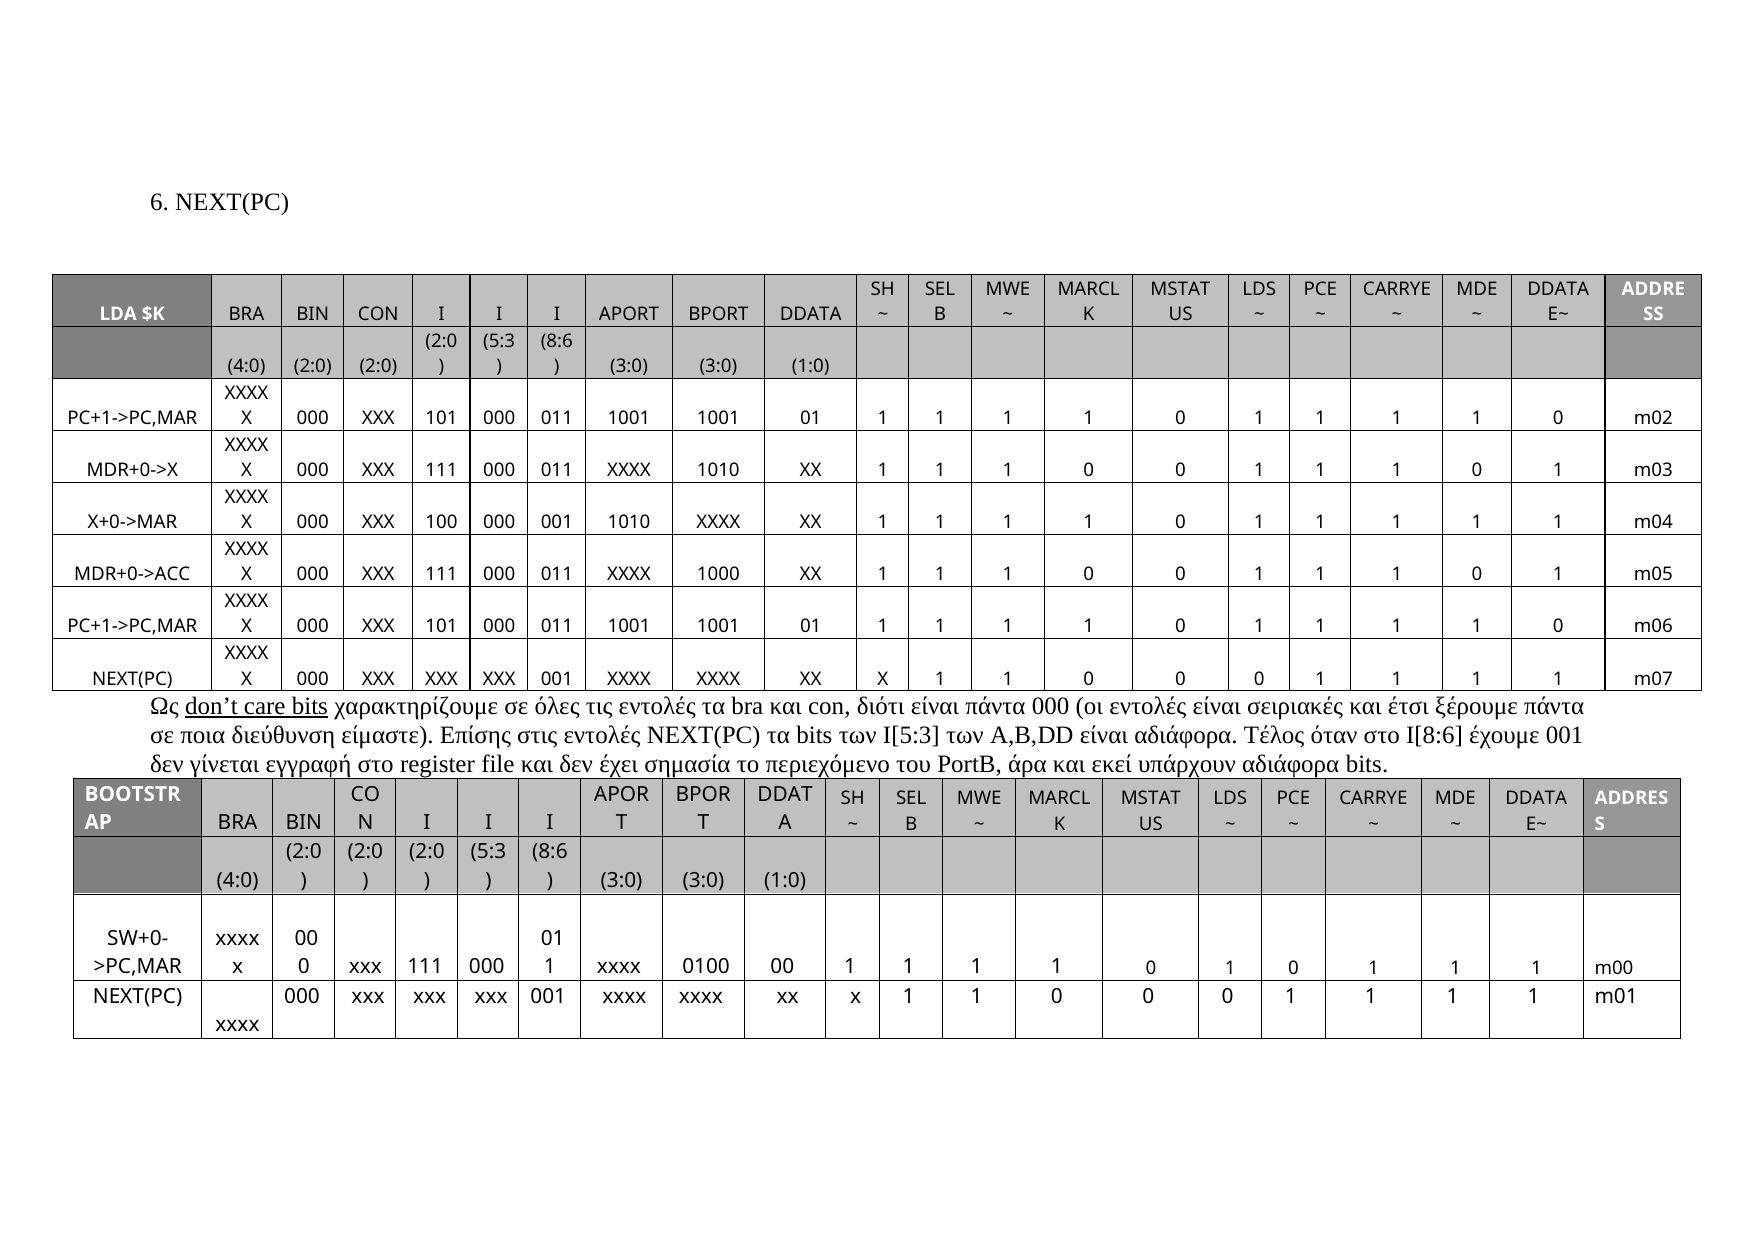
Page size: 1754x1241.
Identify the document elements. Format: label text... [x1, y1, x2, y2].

table_cell m00 [1584, 895, 1680, 980]
table_cell 1 [972, 587, 1044, 638]
table_header APORT [581, 779, 662, 836]
table_cell 000 [471, 535, 527, 586]
table_cell XXX [344, 379, 412, 430]
table_cell 0 [1016, 981, 1102, 1038]
table_cell XX [765, 483, 856, 534]
table_header MSTATUS [1103, 779, 1198, 836]
table_cell NEXT(PC) [74, 981, 201, 1038]
table_cell 1 [972, 639, 1044, 690]
table_cell (8:6) [519, 837, 580, 893]
table_header PCE~ [1290, 275, 1350, 326]
table_cell [1133, 327, 1228, 378]
table_cell 1 [880, 895, 942, 980]
table_cell 0 [1199, 981, 1261, 1038]
table_cell 1 [1443, 379, 1511, 430]
table_header DDATA [765, 275, 856, 326]
table_cell 111 [396, 895, 457, 980]
table_cell (8:6) [528, 327, 585, 378]
table_cell PC+1->PC,MAR [53, 587, 211, 638]
table_cell xxx [396, 981, 457, 1038]
table_cell 000 [458, 895, 518, 980]
table_cell (3:0) [586, 327, 672, 378]
table_cell XXX [344, 483, 412, 534]
table_cell XXXXX [212, 431, 281, 482]
table_cell 0 [1443, 431, 1511, 482]
table_cell [857, 327, 908, 378]
table_cell 1 [972, 379, 1044, 430]
table_cell m04 [1606, 483, 1701, 534]
table_cell 1 [1326, 895, 1421, 980]
table_header MARCLK [1016, 779, 1102, 836]
table_cell 101 [413, 587, 469, 638]
table_cell m02 [1606, 379, 1701, 430]
table_cell 0 [1512, 379, 1604, 430]
table_cell 0 [1512, 587, 1604, 638]
text 6. NEXT(PC) [150, 187, 1604, 216]
table_cell 101 [413, 379, 469, 430]
table_header LDS~ [1199, 779, 1261, 836]
table_cell 1 [909, 379, 971, 430]
table_cell 111 [413, 431, 469, 482]
table_cell [1016, 837, 1102, 893]
table_cell XXXX [586, 431, 672, 482]
table_cell 1 [943, 981, 1015, 1038]
table_cell XXXX [586, 639, 672, 690]
table_cell XXX [413, 639, 469, 690]
table_cell 1 [1016, 895, 1102, 980]
table_header MDE~ [1422, 779, 1489, 836]
table_cell XX [765, 639, 856, 690]
table_cell 011 [528, 535, 585, 586]
table_cell 1 [1512, 535, 1604, 586]
table_cell xxxx [663, 981, 744, 1038]
table_cell 1 [1351, 535, 1442, 586]
table_cell XXXXX [212, 639, 281, 690]
table_cell 1 [1351, 379, 1442, 430]
table_cell 1 [1199, 895, 1261, 980]
table_cell [1490, 837, 1583, 893]
table_cell 0 [1133, 535, 1228, 586]
table_cell 1 [1290, 431, 1350, 482]
table_cell 1 [857, 587, 908, 638]
table_cell 000 [282, 639, 343, 690]
table_cell XXXXX [212, 483, 281, 534]
table_cell 011 [528, 587, 585, 638]
table_cell XXX [471, 639, 527, 690]
table_cell 011 [528, 431, 585, 482]
table_cell [1229, 327, 1289, 378]
table_cell xxx [335, 981, 395, 1038]
table_header BIN [273, 779, 334, 836]
table_cell 0 [1133, 639, 1228, 690]
table_cell 000 [282, 431, 343, 482]
table_cell 1 [1443, 483, 1511, 534]
table_cell XXXXX [212, 535, 281, 586]
table_cell xxxx [581, 895, 662, 980]
table_cell 001 [528, 483, 585, 534]
table_header SH~ [857, 275, 908, 326]
table_cell [1045, 327, 1132, 378]
table_cell (5:3) [458, 837, 518, 893]
table_cell (2:0) [335, 837, 395, 893]
table_header APORT [586, 275, 672, 326]
table_header MDE~ [1443, 275, 1511, 326]
table_cell 1 [1351, 483, 1442, 534]
table_cell 1 [1443, 639, 1511, 690]
table_cell (1:0) [745, 837, 825, 893]
table_cell 1 [857, 535, 908, 586]
table_cell [53, 327, 211, 378]
table_cell (2:0) [413, 327, 469, 378]
table_cell 1 [1490, 981, 1583, 1038]
table_cell MDR+0->ACC [53, 535, 211, 586]
table_cell 1 [1045, 483, 1132, 534]
table_cell x [826, 981, 879, 1038]
table_cell 0 [1133, 379, 1228, 430]
table_cell XXX [344, 431, 412, 482]
table_cell XX [765, 535, 856, 586]
table_cell 100 [413, 483, 469, 534]
table_cell [880, 837, 942, 893]
table_cell 000 [282, 535, 343, 586]
table_header CON [344, 275, 412, 326]
table_cell 01 [765, 587, 856, 638]
table_cell 1 [972, 431, 1044, 482]
table_header LDS~ [1229, 275, 1289, 326]
table_header I [471, 275, 527, 326]
table_cell 1 [1443, 587, 1511, 638]
table_cell 1 [1290, 535, 1350, 586]
table_cell 000 [471, 587, 527, 638]
table_cell [1199, 837, 1261, 893]
table_cell 1001 [673, 587, 764, 638]
table_header ADDRESS [1584, 779, 1680, 836]
table_cell 000 [471, 379, 527, 430]
table_cell 1 [1290, 587, 1350, 638]
table_cell [1606, 327, 1701, 378]
table_cell 1010 [673, 431, 764, 482]
table_cell xxx [458, 981, 518, 1038]
table_header CARRYE~ [1326, 779, 1421, 836]
table_cell (4:0) [202, 837, 272, 893]
table_cell 001 [528, 639, 585, 690]
table_cell [972, 327, 1044, 378]
table_cell SW+0->PC,MAR [74, 895, 201, 980]
table_header LDA $K [53, 275, 211, 326]
table_header BIN [282, 275, 343, 326]
table_cell (3:0) [581, 837, 662, 893]
table_cell 001 [519, 981, 580, 1038]
table_cell 1 [880, 981, 942, 1038]
table_cell xxxxx [202, 981, 272, 1038]
table_cell 1 [1290, 639, 1350, 690]
table_cell 1001 [586, 379, 672, 430]
table_cell xxxx [581, 981, 662, 1038]
table_cell xx [745, 981, 825, 1038]
table_header SH~ [826, 779, 879, 836]
table_cell 000 [282, 483, 343, 534]
table_cell XXXXX [212, 379, 281, 430]
table_cell [909, 327, 971, 378]
table_header MWE~ [943, 779, 1015, 836]
table_header DDATAE~ [1512, 275, 1604, 326]
table_cell 1 [1290, 379, 1350, 430]
table_cell 1 [1262, 981, 1325, 1038]
table_header SELB [880, 779, 942, 836]
table_cell 000 [273, 895, 334, 980]
table_cell 1 [1512, 431, 1604, 482]
table_cell 1010 [586, 483, 672, 534]
table_cell [1326, 837, 1421, 893]
table_cell (3:0) [663, 837, 744, 893]
table_cell (2:0) [273, 837, 334, 893]
table_cell [1512, 327, 1604, 378]
table_cell 0100 [663, 895, 744, 980]
table_cell 1 [1512, 639, 1604, 690]
table_cell XXX [344, 535, 412, 586]
table_cell (3:0) [673, 327, 764, 378]
table_header I [413, 275, 469, 326]
table_cell 01 [765, 379, 856, 430]
table_cell [74, 837, 201, 893]
table_cell 0 [1045, 535, 1132, 586]
table_cell 000 [282, 379, 343, 430]
table_cell xxx [335, 895, 395, 980]
table_cell 1 [909, 639, 971, 690]
table_cell 1 [826, 895, 879, 980]
table_cell m06 [1606, 587, 1701, 638]
table_cell 1 [1229, 535, 1289, 586]
table_header BPORT [663, 779, 744, 836]
table_header I [396, 779, 457, 836]
table_header SELB [909, 275, 971, 326]
table_header I [519, 779, 580, 836]
table_cell XXX [344, 587, 412, 638]
table_cell m07 [1606, 639, 1701, 690]
table_cell 1 [909, 483, 971, 534]
table_cell 1 [1045, 587, 1132, 638]
table_cell 0 [1133, 431, 1228, 482]
table_header I [528, 275, 585, 326]
table_cell 1000 [673, 535, 764, 586]
table_cell 000 [273, 981, 334, 1038]
table_cell 1 [1351, 639, 1442, 690]
table_cell 1 [857, 431, 908, 482]
table_cell (2:0) [282, 327, 343, 378]
table_cell XXXXX [212, 587, 281, 638]
table_cell XX [765, 431, 856, 482]
table_header MWE~ [972, 275, 1044, 326]
table_cell (5:3) [471, 327, 527, 378]
table_cell 0 [1103, 981, 1198, 1038]
table_cell (2:0) [396, 837, 457, 893]
table_cell 000 [471, 431, 527, 482]
table_cell (1:0) [765, 327, 856, 378]
table_header DDATA [745, 779, 825, 836]
table_header I [458, 779, 518, 836]
table_cell 0 [1045, 431, 1132, 482]
table_cell MDR+0->Χ [53, 431, 211, 482]
table_cell [1443, 327, 1511, 378]
table_cell 1 [1512, 483, 1604, 534]
table_cell 1 [972, 483, 1044, 534]
table_cell XXXX [673, 483, 764, 534]
text Ως don’t care bits χαρακτηρίζουμε σε όλες τις εντολές τα bra και con, διότι είναι πάντα 000 (οι εντολές είναι σειριακές και έτσι ξέρουμε πάντα σε ποια διεύθυνση είμαστε). Επίσης στις εντολές NEXT(PC) τα bits των I[5:3] των Α,Β,DD είναι αδιάφορα. Τέλος όταν στο Ι[8:6] έχουμε 001 δεν γίνεται εγγραφή στο register file και δεν έχει σημασία το περιεχόμενο του PortB, άρα και εκεί υπάρχουν αδιάφορα bits. [150, 691, 1604, 778]
table_cell 111 [413, 535, 469, 586]
table_cell XXXX [586, 535, 672, 586]
table_cell 1 [1351, 431, 1442, 482]
table_cell 0 [1262, 895, 1325, 980]
table_cell Χ+0->MAR [53, 483, 211, 534]
table_cell 1 [1290, 483, 1350, 534]
table_header CARRYE~ [1351, 275, 1442, 326]
table_cell [1290, 327, 1350, 378]
table_header DDATAE~ [1490, 779, 1583, 836]
table_cell m01 [1584, 981, 1680, 1038]
table_cell 1001 [673, 379, 764, 430]
table_cell [1262, 837, 1325, 893]
table_cell X [857, 639, 908, 690]
table_cell 1 [943, 895, 1015, 980]
table_header BOOTSTRAP [74, 779, 201, 836]
table_cell 0 [1103, 895, 1198, 980]
table_header BRA [212, 275, 281, 326]
table_cell 1 [1045, 379, 1132, 430]
table_cell [1351, 327, 1442, 378]
table_cell [1422, 837, 1489, 893]
table_cell (2:0) [344, 327, 412, 378]
table_header MARCLK [1045, 275, 1132, 326]
table_cell 1 [1326, 981, 1421, 1038]
table_cell 1 [857, 483, 908, 534]
table_cell 0 [1133, 587, 1228, 638]
table_cell 0 [1229, 639, 1289, 690]
table_cell 011 [528, 379, 585, 430]
table_cell m03 [1606, 431, 1701, 482]
table_cell [943, 837, 1015, 893]
table_cell 1 [1351, 587, 1442, 638]
table_cell 1 [1229, 431, 1289, 482]
table_cell m05 [1606, 535, 1701, 586]
table_cell 1 [909, 431, 971, 482]
table_cell (4:0) [212, 327, 281, 378]
table_cell [826, 837, 879, 893]
table_cell 1 [857, 379, 908, 430]
table_cell 000 [282, 587, 343, 638]
table_header BPORT [673, 275, 764, 326]
table_cell 1 [909, 587, 971, 638]
table_cell 1 [1229, 379, 1289, 430]
table_cell 1 [1422, 981, 1489, 1038]
table_cell 00 [745, 895, 825, 980]
table_cell [1584, 837, 1680, 893]
table_cell 0 [1443, 535, 1511, 586]
table_cell 1 [1229, 483, 1289, 534]
table_header ADDRESS [1606, 275, 1701, 326]
table_cell 1 [1229, 587, 1289, 638]
table_cell [1103, 837, 1198, 893]
table_header MSTATUS [1133, 275, 1228, 326]
table_cell xxxxx [202, 895, 272, 980]
table_header PCE~ [1262, 779, 1325, 836]
table_header CON [335, 779, 395, 836]
table_cell 1 [1422, 895, 1489, 980]
table_cell 1001 [586, 587, 672, 638]
table_cell 0 [1045, 639, 1132, 690]
table_cell 011 [519, 895, 580, 980]
table_cell 1 [972, 535, 1044, 586]
table_cell 0 [1133, 483, 1228, 534]
table_cell NEXT(PC) [53, 639, 211, 690]
table_cell 000 [471, 483, 527, 534]
table_cell XXX [344, 639, 412, 690]
table_header BRA [202, 779, 272, 836]
table_cell 1 [909, 535, 971, 586]
table_cell 1 [1490, 895, 1583, 980]
table_cell PC+1->PC,MAR [53, 379, 211, 430]
table_cell XXXX [673, 639, 764, 690]
